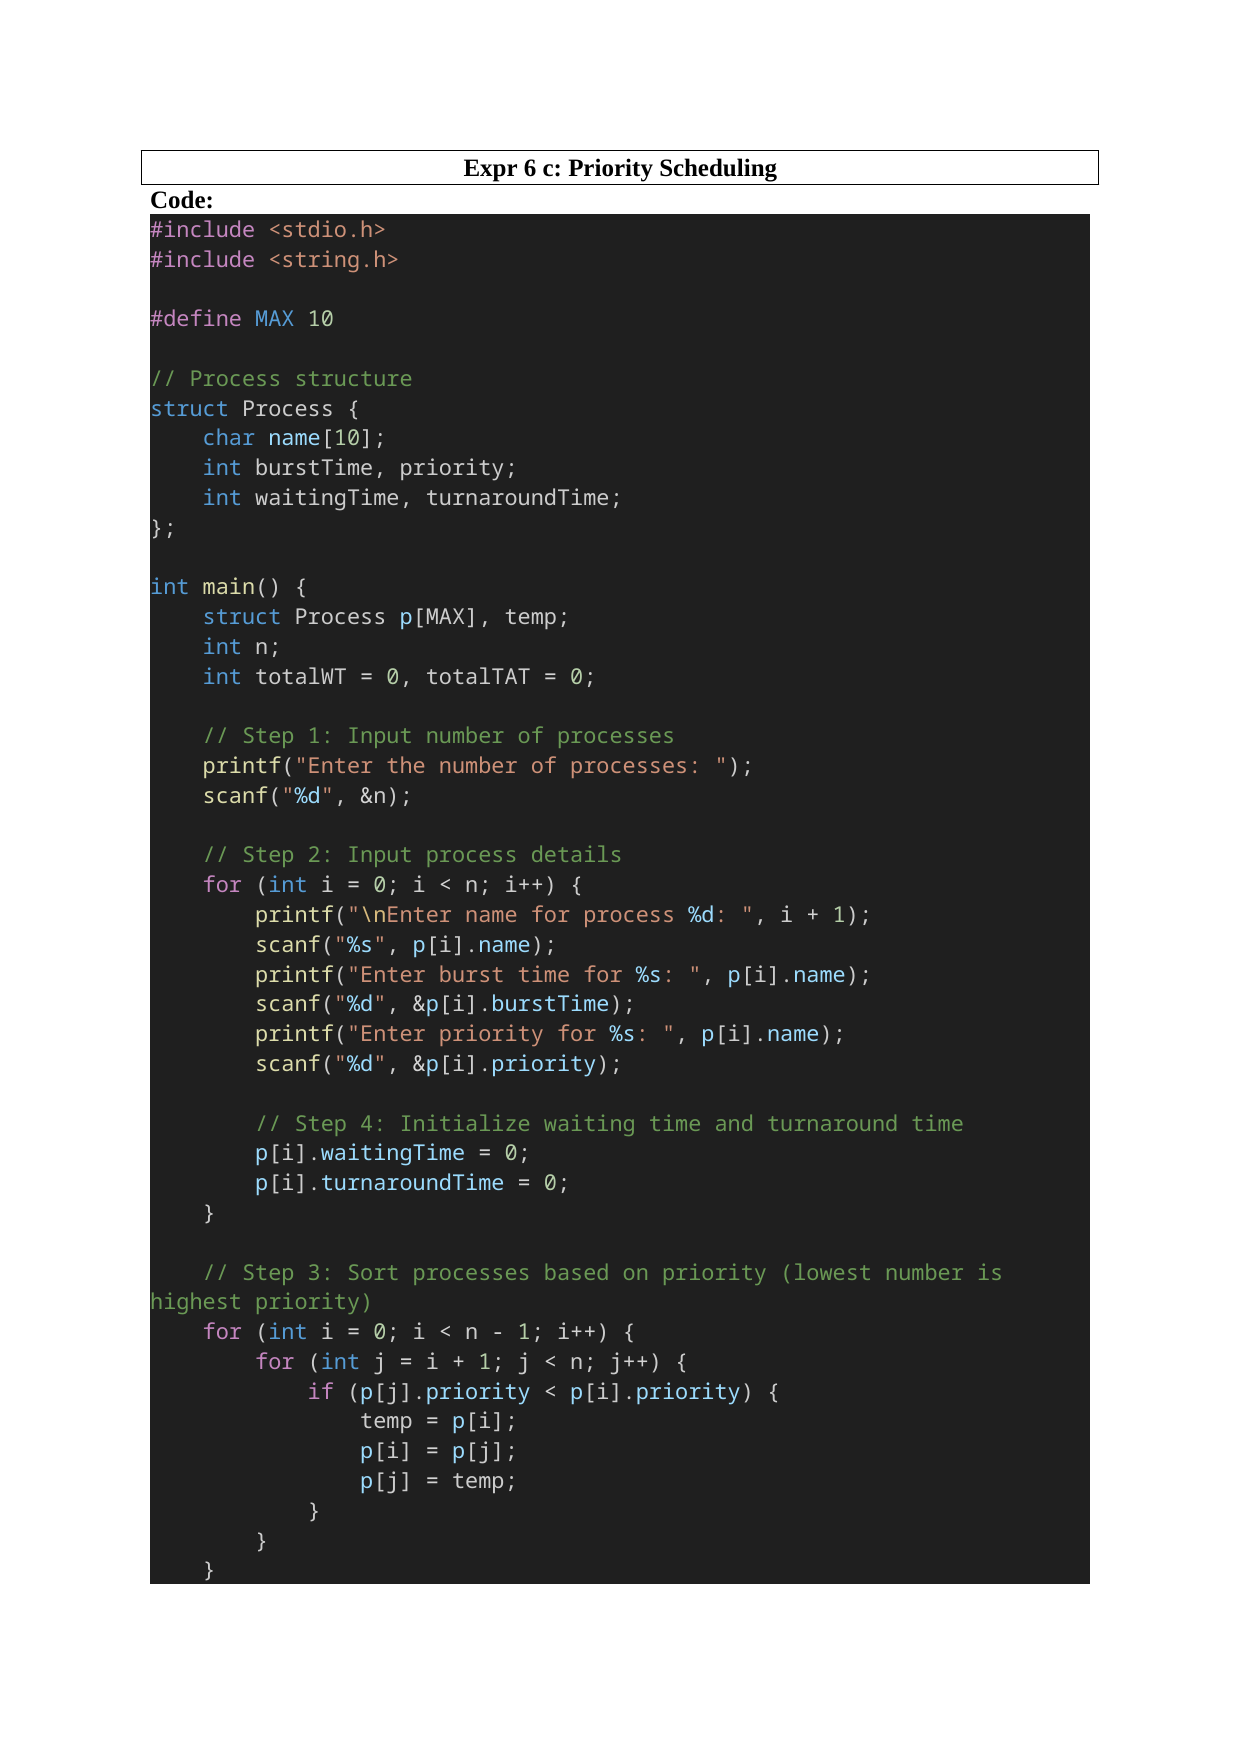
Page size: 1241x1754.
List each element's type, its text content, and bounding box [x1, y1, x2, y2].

text p[i].turnaroundTime = 0; [150, 1167, 1090, 1197]
text // Step 3: Sort processes based on priority (lowest number is highest priority) [150, 1256, 1090, 1316]
text Expr 6 c: Priority Scheduling [142, 151, 1098, 184]
text }; [150, 512, 1090, 541]
text for (int i = 0; i < n - 1; i++) { [150, 1316, 1090, 1346]
text scanf("%d", &p[i].priority); [150, 1048, 1090, 1078]
text int main() { [150, 571, 1090, 601]
text // Step 2: Input process details [150, 839, 1090, 869]
text Code: [150, 185, 1090, 214]
text p[i] = p[j]; [150, 1435, 1090, 1465]
text scanf("%d", &p[i].burstTime); [150, 988, 1090, 1018]
text struct Process { [150, 392, 1090, 422]
text printf("Enter burst time for %s: ", p[i].name); [150, 958, 1090, 988]
text printf("\nEnter name for process %d: ", i + 1); [150, 899, 1090, 929]
text if (p[j].priority < p[i].priority) { [150, 1376, 1090, 1405]
text int burstTime, priority; [150, 452, 1090, 482]
text printf("Enter the number of processes: "); [150, 750, 1090, 780]
text #define MAX 10 [150, 303, 1090, 333]
text printf("Enter priority for %s: ", p[i].name); [150, 1018, 1090, 1048]
text } [150, 1495, 1090, 1524]
text #include <string.h> [150, 243, 1090, 273]
text #include <stdio.h> [150, 214, 1090, 243]
text // Process structure [150, 363, 1090, 392]
text } [150, 1197, 1090, 1227]
text for (int j = i + 1; j < n; j++) { [150, 1346, 1090, 1376]
text } [150, 1554, 1090, 1584]
text for (int i = 0; i < n; i++) { [150, 869, 1090, 899]
text p[j] = temp; [150, 1465, 1090, 1495]
text scanf("%s", p[i].name); [150, 929, 1090, 958]
text // Step 4: Initialize waiting time and turnaround time [150, 1107, 1090, 1137]
text int totalWT = 0, totalTAT = 0; [150, 661, 1090, 690]
text p[i].waitingTime = 0; [150, 1137, 1090, 1167]
text scanf("%d", &n); [150, 780, 1090, 809]
text // Step 1: Input number of processes [150, 720, 1090, 750]
text struct Process p[MAX], temp; [150, 601, 1090, 631]
text int waitingTime, turnaroundTime; [150, 482, 1090, 512]
text } [150, 1524, 1090, 1554]
text int n; [150, 631, 1090, 661]
text temp = p[i]; [150, 1405, 1090, 1435]
text char name[10]; [150, 422, 1090, 452]
